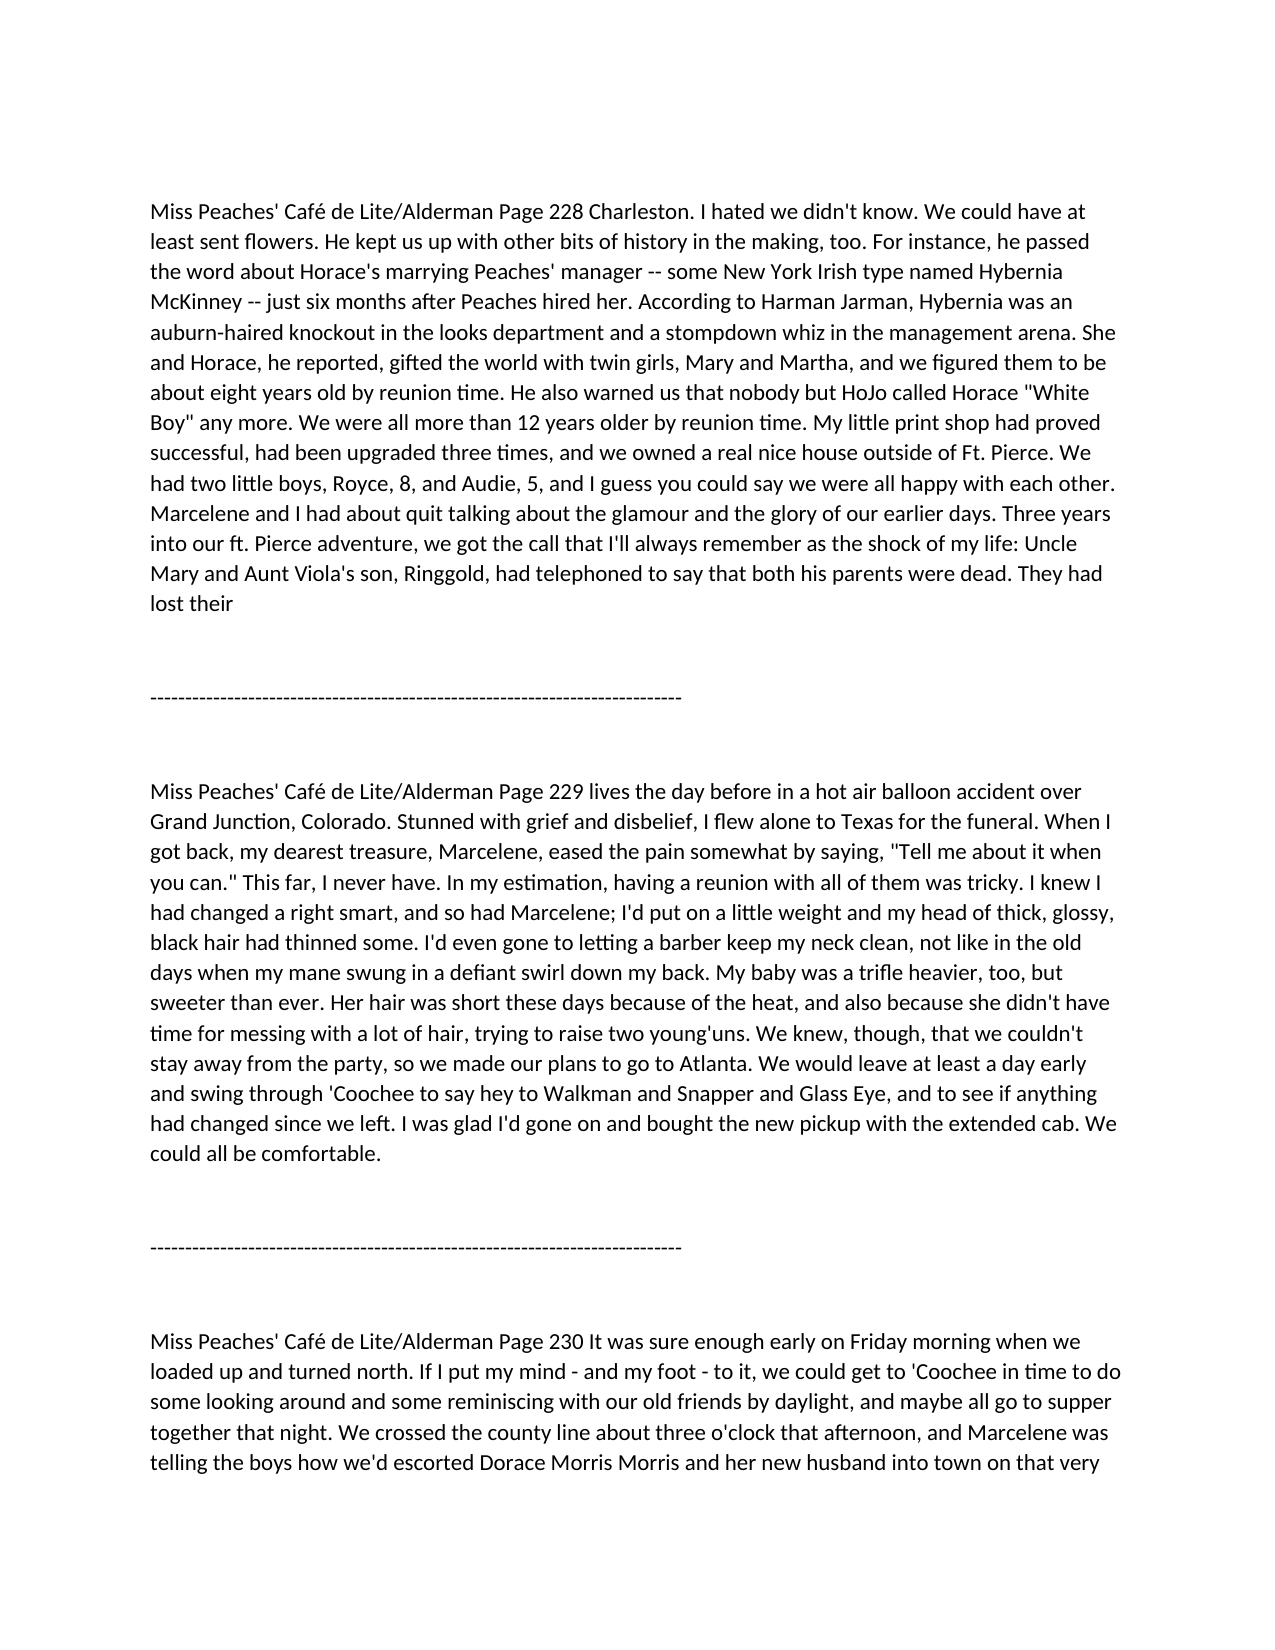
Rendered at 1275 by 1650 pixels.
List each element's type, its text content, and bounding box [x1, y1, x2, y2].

text ---------------------------------------------------------------------------- [150, 1233, 1125, 1261]
text ---------------------------------------------------------------------------- [150, 683, 1125, 711]
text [150, 1327, 1125, 1476]
text Miss Peaches' Café de Lite/Alderman Page 229 lives the day before in a hot air balloon accident over Grand Junction, Colorado. Stunned with grief and disbelief, I flew alone to Texas for the funeral. When I got back, my dearest treasure, Marcelene, eased the pain somewhat by saying, "Tell me about it when you can." This far, I never have. In my estimation, having a reunion with all of them was tricky. I knew I had changed a right smart, and so had Marcelene; I'd put on a little weight and my head of thick, glossy, black hair had thinned some. I'd even gone to letting a barber keep my neck clean, not like in the old days when my mane swung in a defiant swirl down my back. My baby was a trifle heavier, too, but sweeter than ever. Her hair was short these days because of the heat, and also because she didn't have time for messing with a lot of hair, trying to raise two young'uns. We knew, though, that we couldn't stay away from the party, so we made our plans to go to Atlanta. We would leave at least a day early and swing through 'Coochee to say hey to Walkman and Snapper and Glass Eye, and to see if anything had changed since we left. I was glad I'd gone on and bought the new pickup with the extended cab. We could all be comfortable. [150, 777, 1125, 1168]
text Miss Peaches' Café de Lite/Alderman Page 228 Charleston. I hated we didn't know. We could have at least sent flowers. He kept us up with other bits of history in the making, too. For instance, he passed the word about Horace's marrying Peaches' manager -- some New York Irish type named Hybernia McKinney -- just six months after Peaches hired her. According to Harman Jarman, Hybernia was an auburn-haired knockout in the looks department and a stompdown whiz in the management arena. She and Horace, he reported, gifted the world with twin girls, Mary and Martha, and we figured them to be about eight years old by reunion time. He also warned us that nobody but HoJo called Horace "White Boy" any more. We were all more than 12 years older by reunion time. My little print shop had proved successful, had been upgraded three times, and we owned a real nice house outside of Ft. Pierce. We had two little boys, Royce, 8, and Audie, 5, and I guess you could say we were all happy with each other. Marcelene and I had about quit talking about the glamour and the glory of our earlier days. Three years into our ft. Pierce adventure, we got the call that I'll always remember as the shock of my life: Uncle Mary and Aunt Viola's son, Ringgold, had telephoned to say that both his parents were dead. They had lost their [150, 197, 1125, 618]
